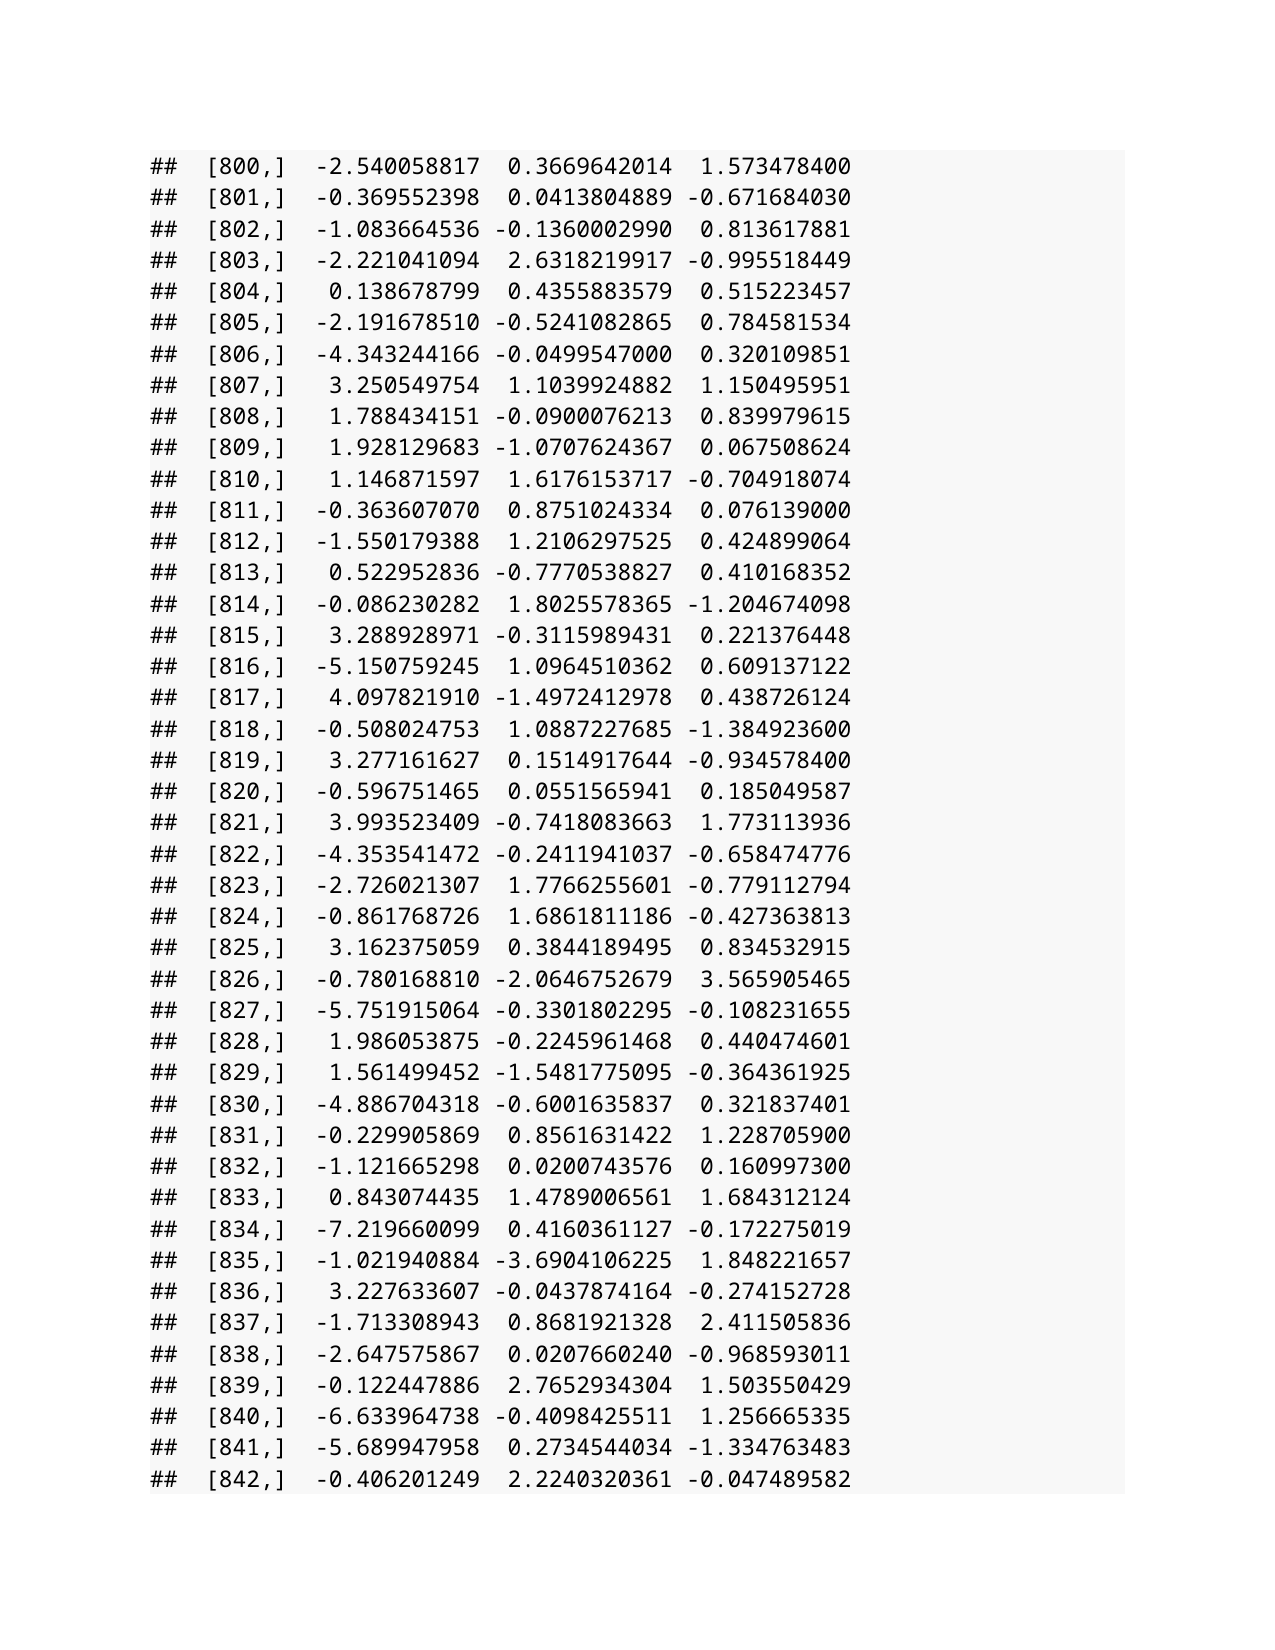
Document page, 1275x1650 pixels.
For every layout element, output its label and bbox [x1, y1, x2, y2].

text [150, 150, 1125, 1494]
